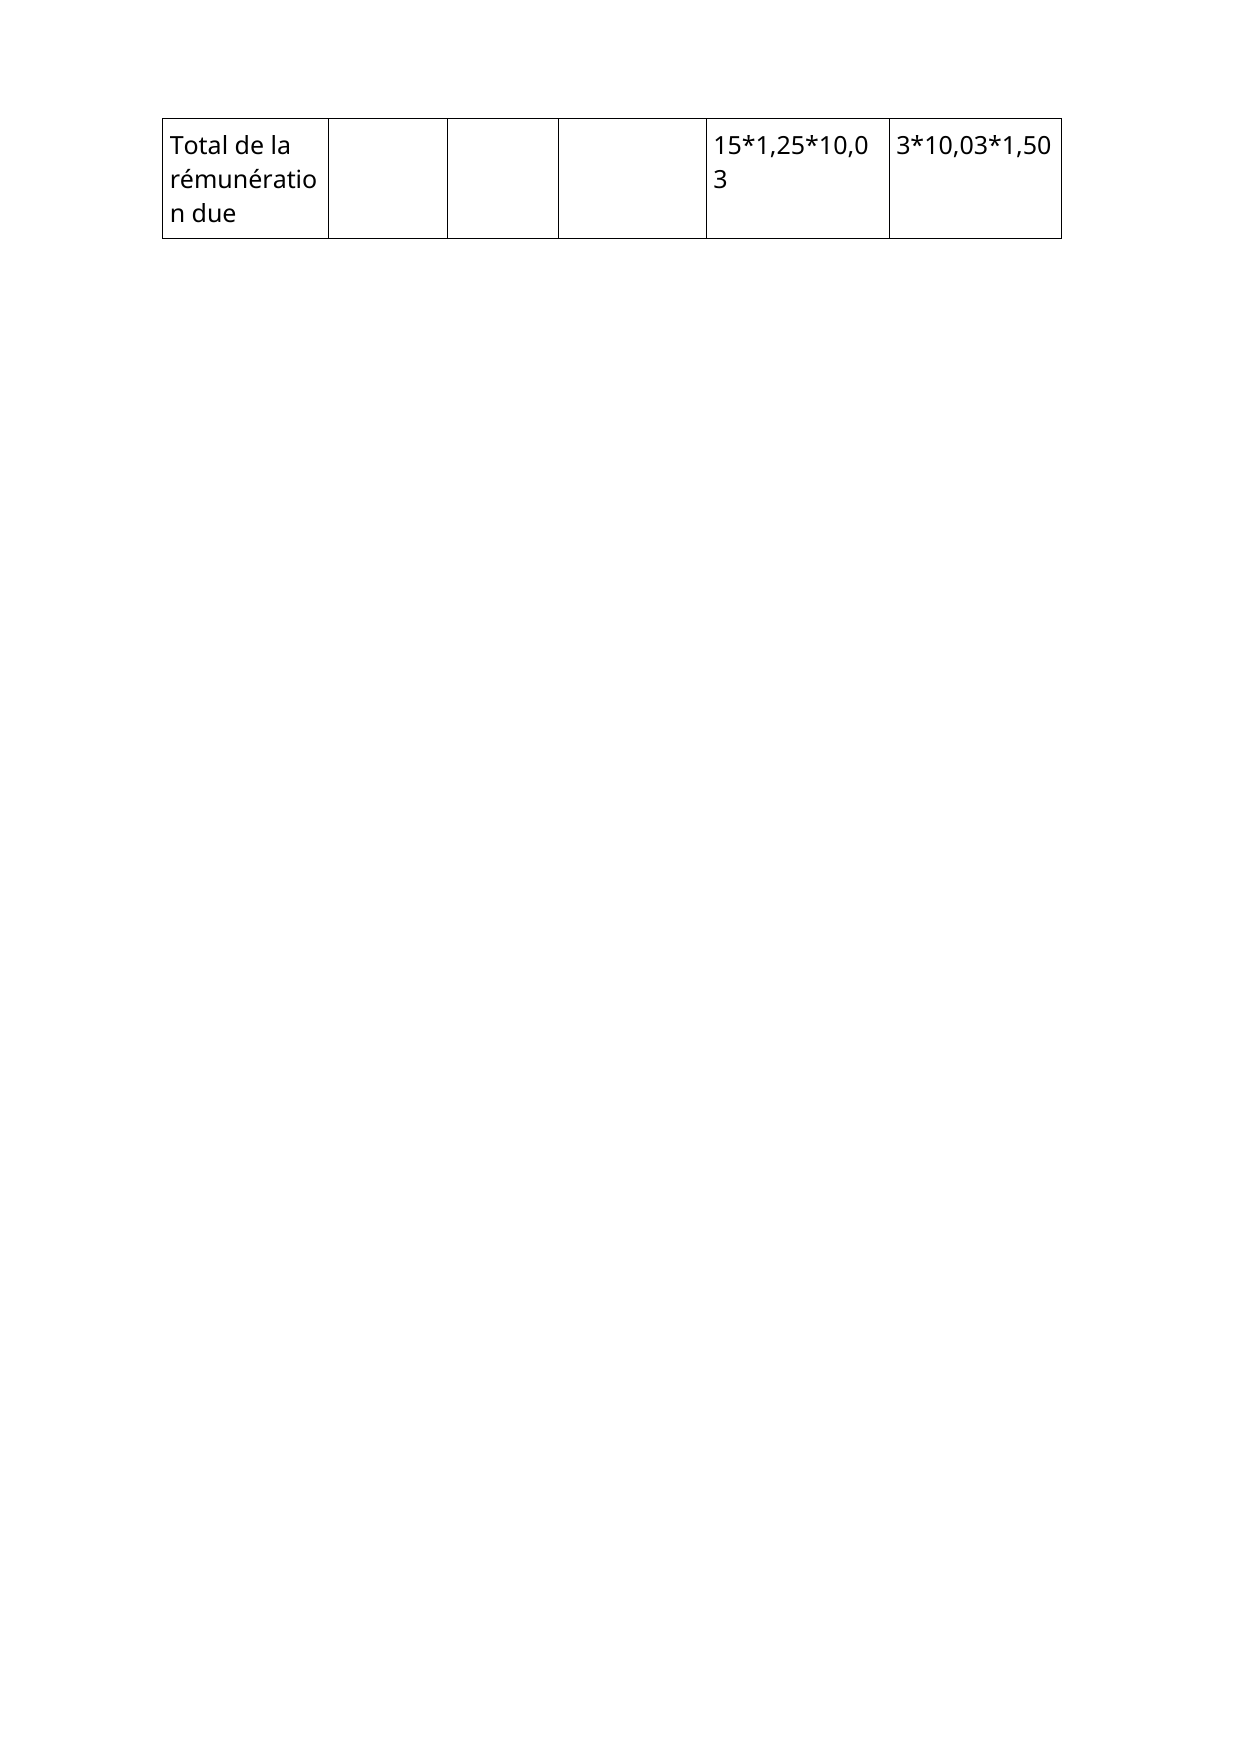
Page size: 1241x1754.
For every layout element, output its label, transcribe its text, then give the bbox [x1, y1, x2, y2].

table_cell [448, 119, 558, 238]
table_cell 15*1,25*10,03 [707, 119, 889, 238]
table_cell 3*10,03*1,50 [890, 119, 1061, 238]
table_cell [329, 119, 447, 238]
table_cell [559, 119, 706, 238]
table_cell Total de la rémunération due [163, 119, 328, 238]
